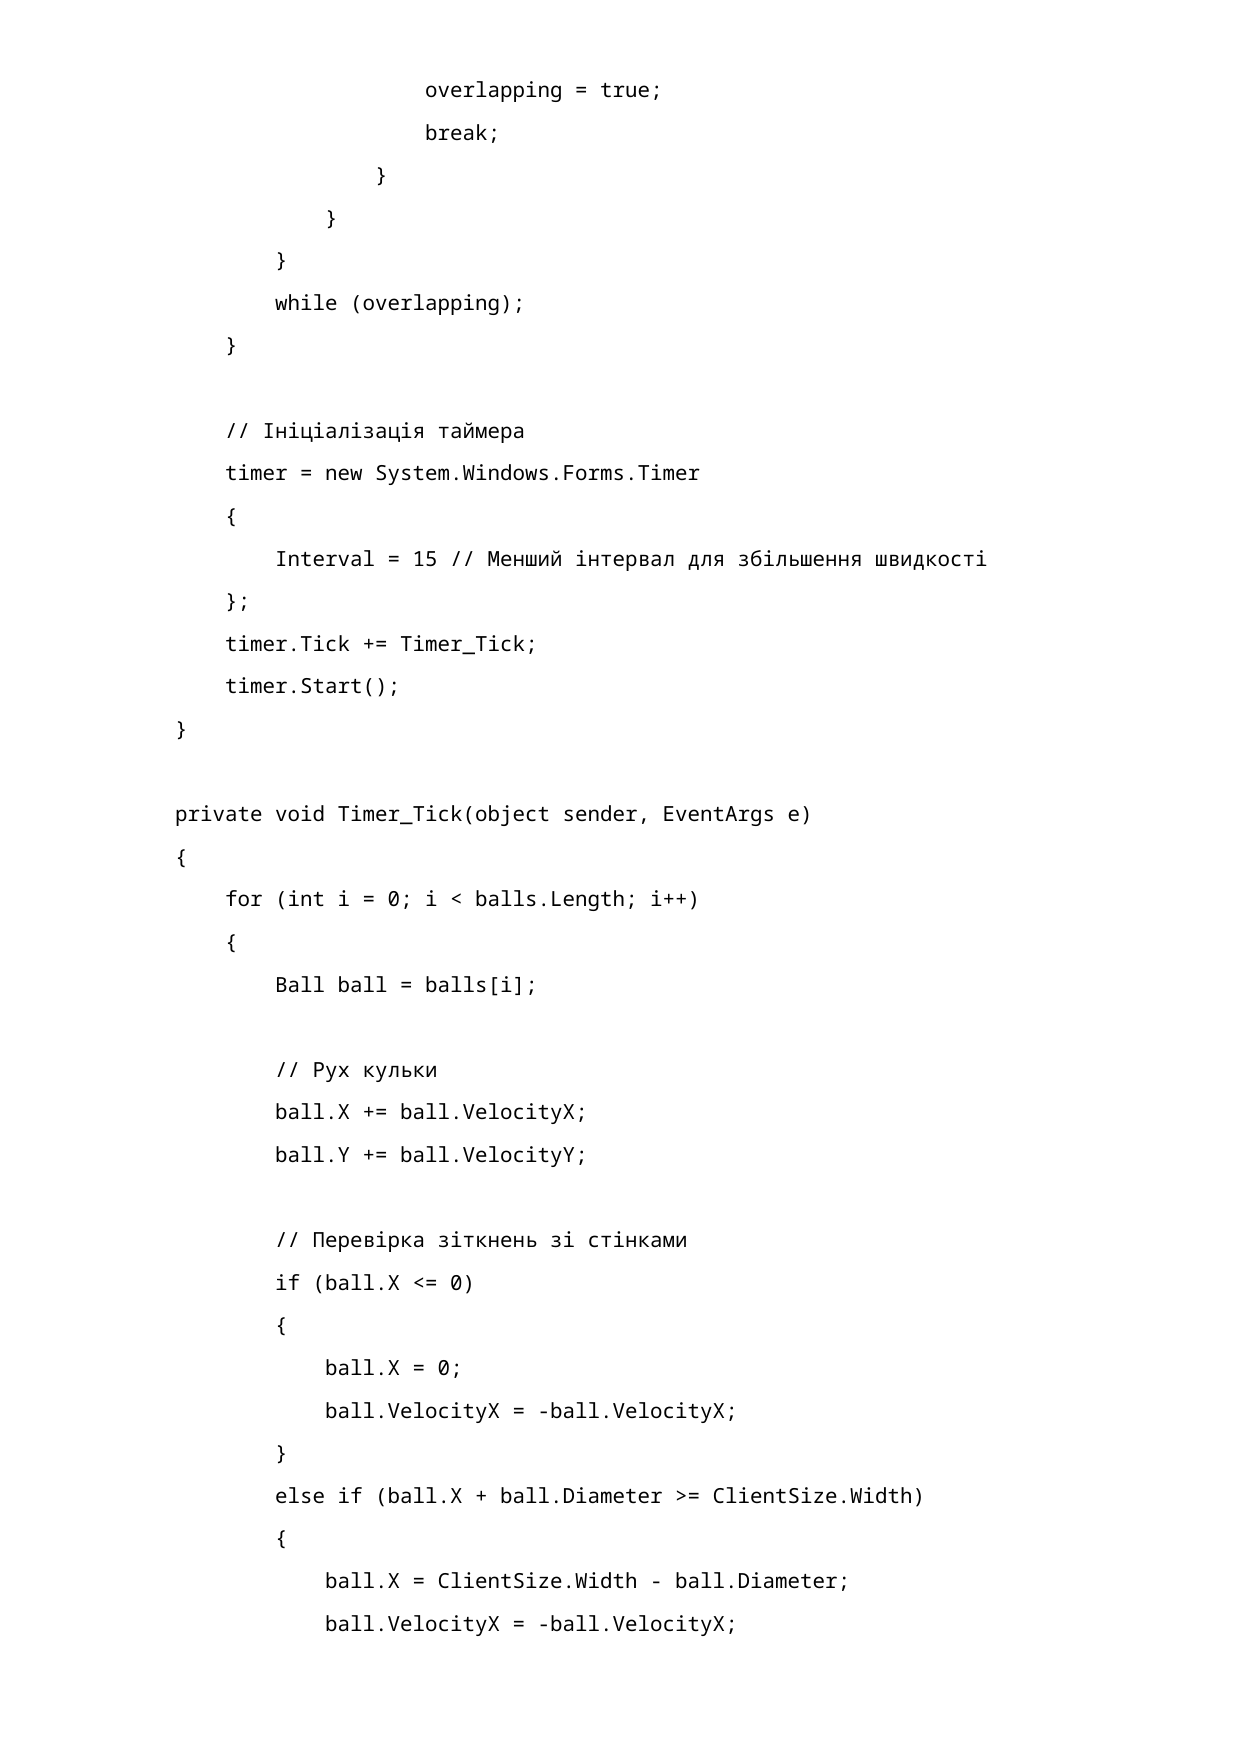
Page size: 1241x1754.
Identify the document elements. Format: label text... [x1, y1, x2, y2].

text ball.Y += ball.VelocityY; [75, 1140, 1165, 1168]
text { [75, 501, 1165, 529]
text overlapping = true; [75, 75, 1165, 103]
text // Ініціалізація таймера [75, 416, 1165, 444]
text ball.VelocityX = -ball.VelocityX; [75, 1609, 1165, 1637]
text Ball ball = balls[i]; [75, 970, 1165, 998]
text ball.X = ClientSize.Width - ball.Diameter; [75, 1566, 1165, 1594]
text { [75, 927, 1165, 956]
text break; [75, 118, 1165, 146]
text for (int i = 0; i < balls.Length; i++) [75, 884, 1165, 913]
text { [75, 1311, 1165, 1339]
text } [75, 1438, 1165, 1467]
text Interval = 15 // Менший інтервал для збільшення швидкості [75, 544, 1165, 572]
text // Перевірка зіткнень зі стінками [75, 1225, 1165, 1254]
text } [75, 203, 1165, 231]
text timer.Tick += Timer_Tick; [75, 629, 1165, 657]
text timer = new System.Windows.Forms.Timer [75, 458, 1165, 487]
text } [75, 714, 1165, 742]
text ball.X = 0; [75, 1353, 1165, 1382]
text else if (ball.X + ball.Diameter >= ClientSize.Width) [75, 1481, 1165, 1509]
text private void Timer_Tick(object sender, EventArgs e) [75, 799, 1165, 828]
text } [75, 245, 1165, 274]
text while (overlapping); [75, 288, 1165, 316]
text } [75, 160, 1165, 189]
text } [75, 331, 1165, 359]
text ball.X += ball.VelocityX; [75, 1097, 1165, 1126]
text // Рух кульки [75, 1055, 1165, 1083]
text }; [75, 586, 1165, 615]
text if (ball.X <= 0) [75, 1268, 1165, 1296]
text { [75, 842, 1165, 870]
text ball.VelocityX = -ball.VelocityX; [75, 1396, 1165, 1424]
text { [75, 1523, 1165, 1552]
text timer.Start(); [75, 671, 1165, 700]
